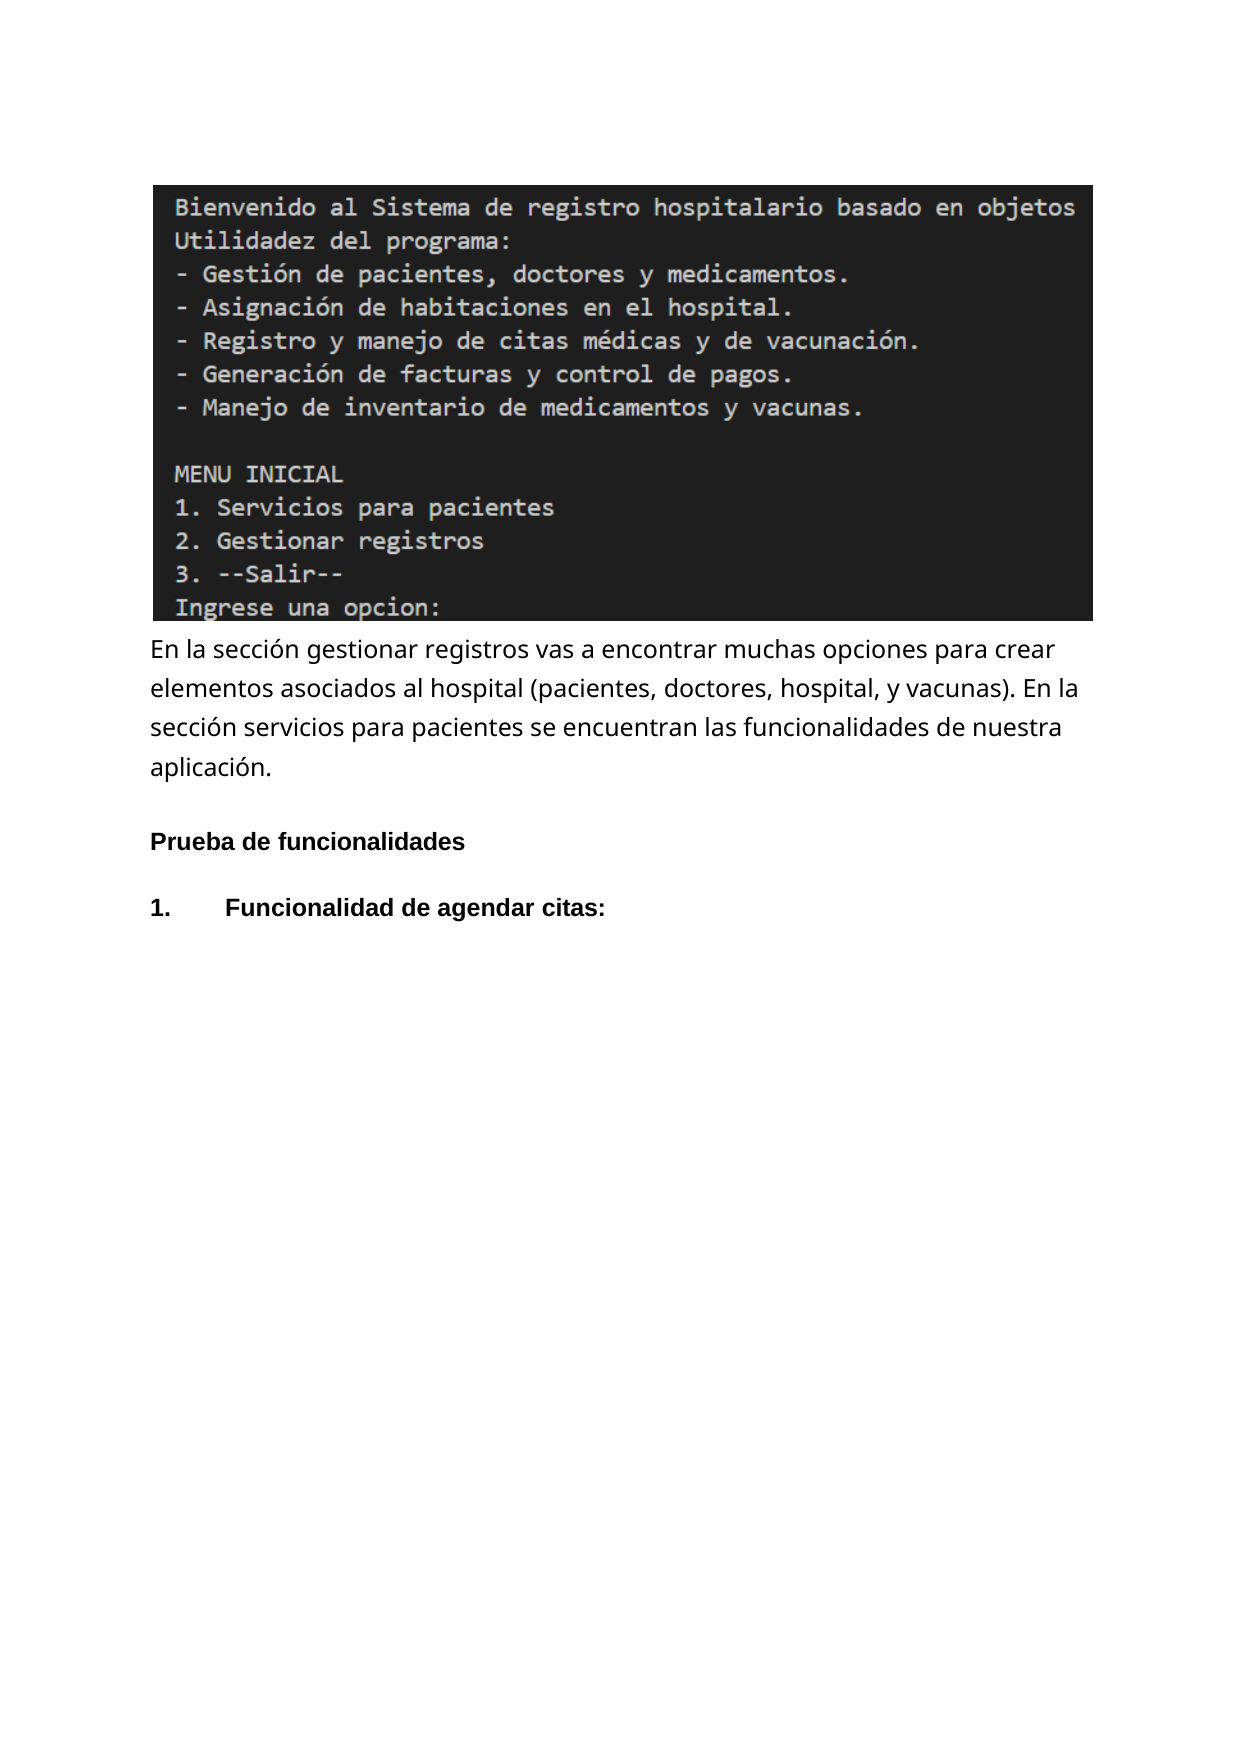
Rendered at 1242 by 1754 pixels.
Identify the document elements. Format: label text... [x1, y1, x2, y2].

text En la sección gestionar registros vas a encontrar muchas opciones para crear elementos asociados al hospital (pacientes, doctores, hospital, y vacunas). En la sección servicios para pacientes se encuentran las funcionalidades de nuestra aplicación. [150, 632, 1090, 783]
picture [153, 185, 1093, 621]
subtitle Funcionalidad de agendar citas: [150, 893, 1242, 922]
subtitle Prueba de funcionalidades [150, 827, 1242, 856]
